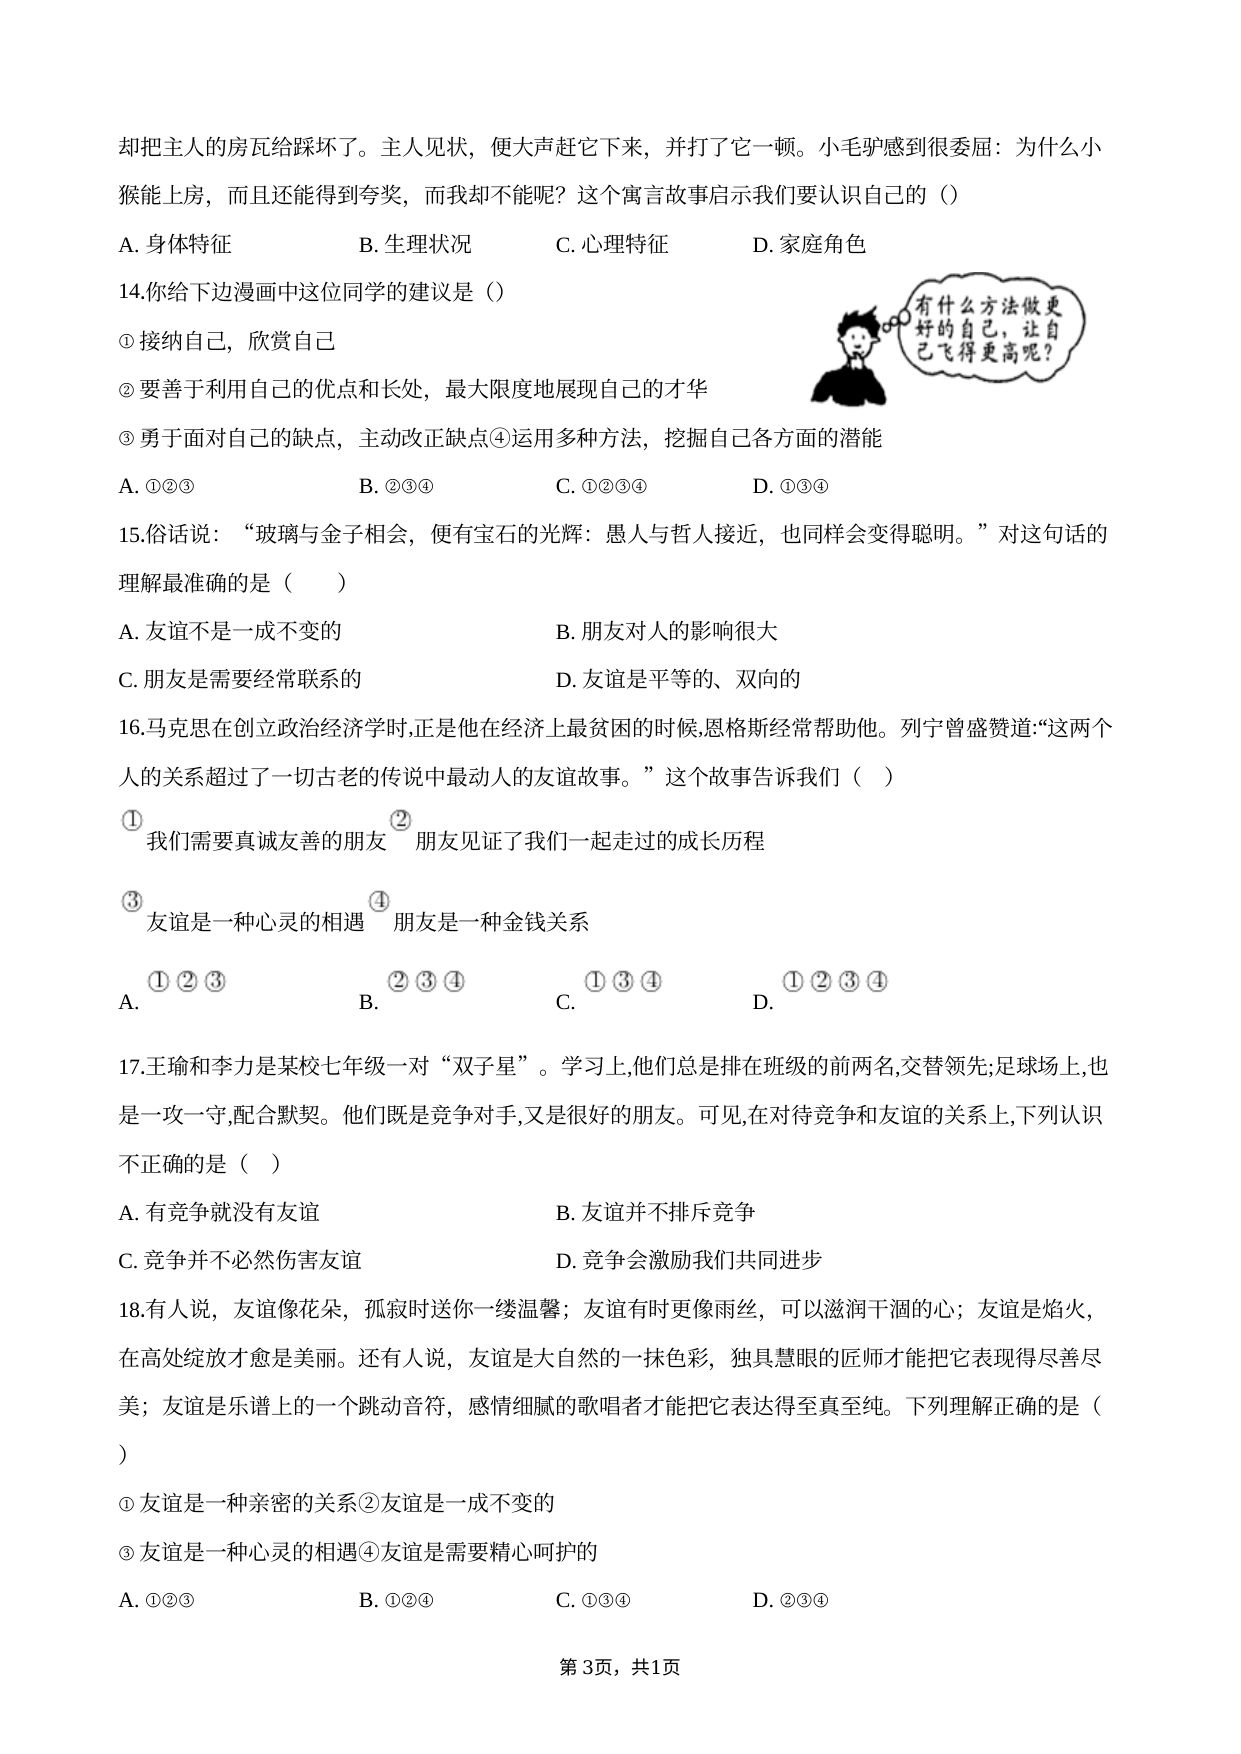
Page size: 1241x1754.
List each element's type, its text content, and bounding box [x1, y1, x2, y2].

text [118, 129, 1122, 211]
picture [779, 968, 892, 997]
text 14.你给下边漫画中这位同学的建议是（） ①接纳自己，欣赏自己 ②要善于利用自己的优点和长处，最大限度地展现自己的才华 ③勇于面对自己的缺点，主动改正缺点④运用多种方法，挖掘自己各方面的潜能 [118, 275, 1122, 453]
text A. 友谊不是一成不变的 B. 朋友对人的影响很大 C. 朋友是需要经常联系的 D. 友谊是平等的、双向的 [118, 613, 1122, 695]
picture [118, 888, 147, 917]
text A. B. C. D. [118, 969, 1122, 1034]
text 15.俗话说：“玻璃与金子相会，便有宝石的光辉：愚人与哲人接近，也同样会变得聪明。”对这句话的理解最准确的是（ ） [118, 517, 1122, 598]
text A. 身体特征 B. 生理状况 C. 心理特征 D. 家庭角色 [118, 226, 1122, 259]
text 友谊是一种心灵的相遇朋友是一种金钱关系 [118, 888, 1122, 953]
text 我们需要真诚友善的朋友朋友见证了我们一起走过的成长历程 [118, 807, 1122, 872]
picture [387, 807, 416, 836]
text 16.马克思在创立政治经济学时,正是他在经济上最贫困的时候,恩格斯经常帮助他。列宁曾盛赞道:“这两个人的关系超过了一切古老的传说中最动人的友谊故事。”这个故事告诉我们（ ） [118, 711, 1122, 792]
picture [807, 272, 1091, 411]
picture [365, 888, 394, 917]
text ③友谊是一种心灵的相遇④友谊是需要精心呵护的 [118, 1534, 1122, 1567]
text A. 有竞争就没有友谊 B. 友谊并不排斥竞争 C. 竞争并不必然伤害友谊 D. 竞争会激励我们共同进步 [118, 1194, 1122, 1276]
text ①友谊是一种亲密的关系②友谊是一成不变的 [118, 1486, 1122, 1518]
picture [384, 968, 469, 997]
picture [118, 807, 147, 836]
picture [144, 968, 230, 997]
text A. ①②③ B. ②③④ C. ①②③④ D. ①③④ [118, 469, 1122, 502]
text 17.王瑜和李力是某校七年级一对“双子星”。学习上,他们总是排在班级的前两名,交替领先;足球场上,也是一攻一守,配合默契。他们既是竞争对手,又是很好的朋友。可见,在对待竞争和友谊的关系上,下列认识不正确的是（ ） [118, 1049, 1122, 1179]
text A. ①②③ B. ①②④ C. ①③④ D. ②③④ [118, 1582, 1122, 1615]
picture [581, 968, 666, 997]
text 18.有人说，友谊像花朵，孤寂时送你一缕温馨；友谊有时更像雨丝，可以滋润干涸的心；友谊是焰火，在高处绽放才愈是美丽。还有人说，友谊是大自然的一抹色彩，独具慧眼的匠师才能把它表现得尽善尽美；友谊是乐谱上的一个跳动音符，感情细腻的歌唱者才能把它表达得至真至纯。下列理解正确的是（ ） [118, 1292, 1122, 1470]
